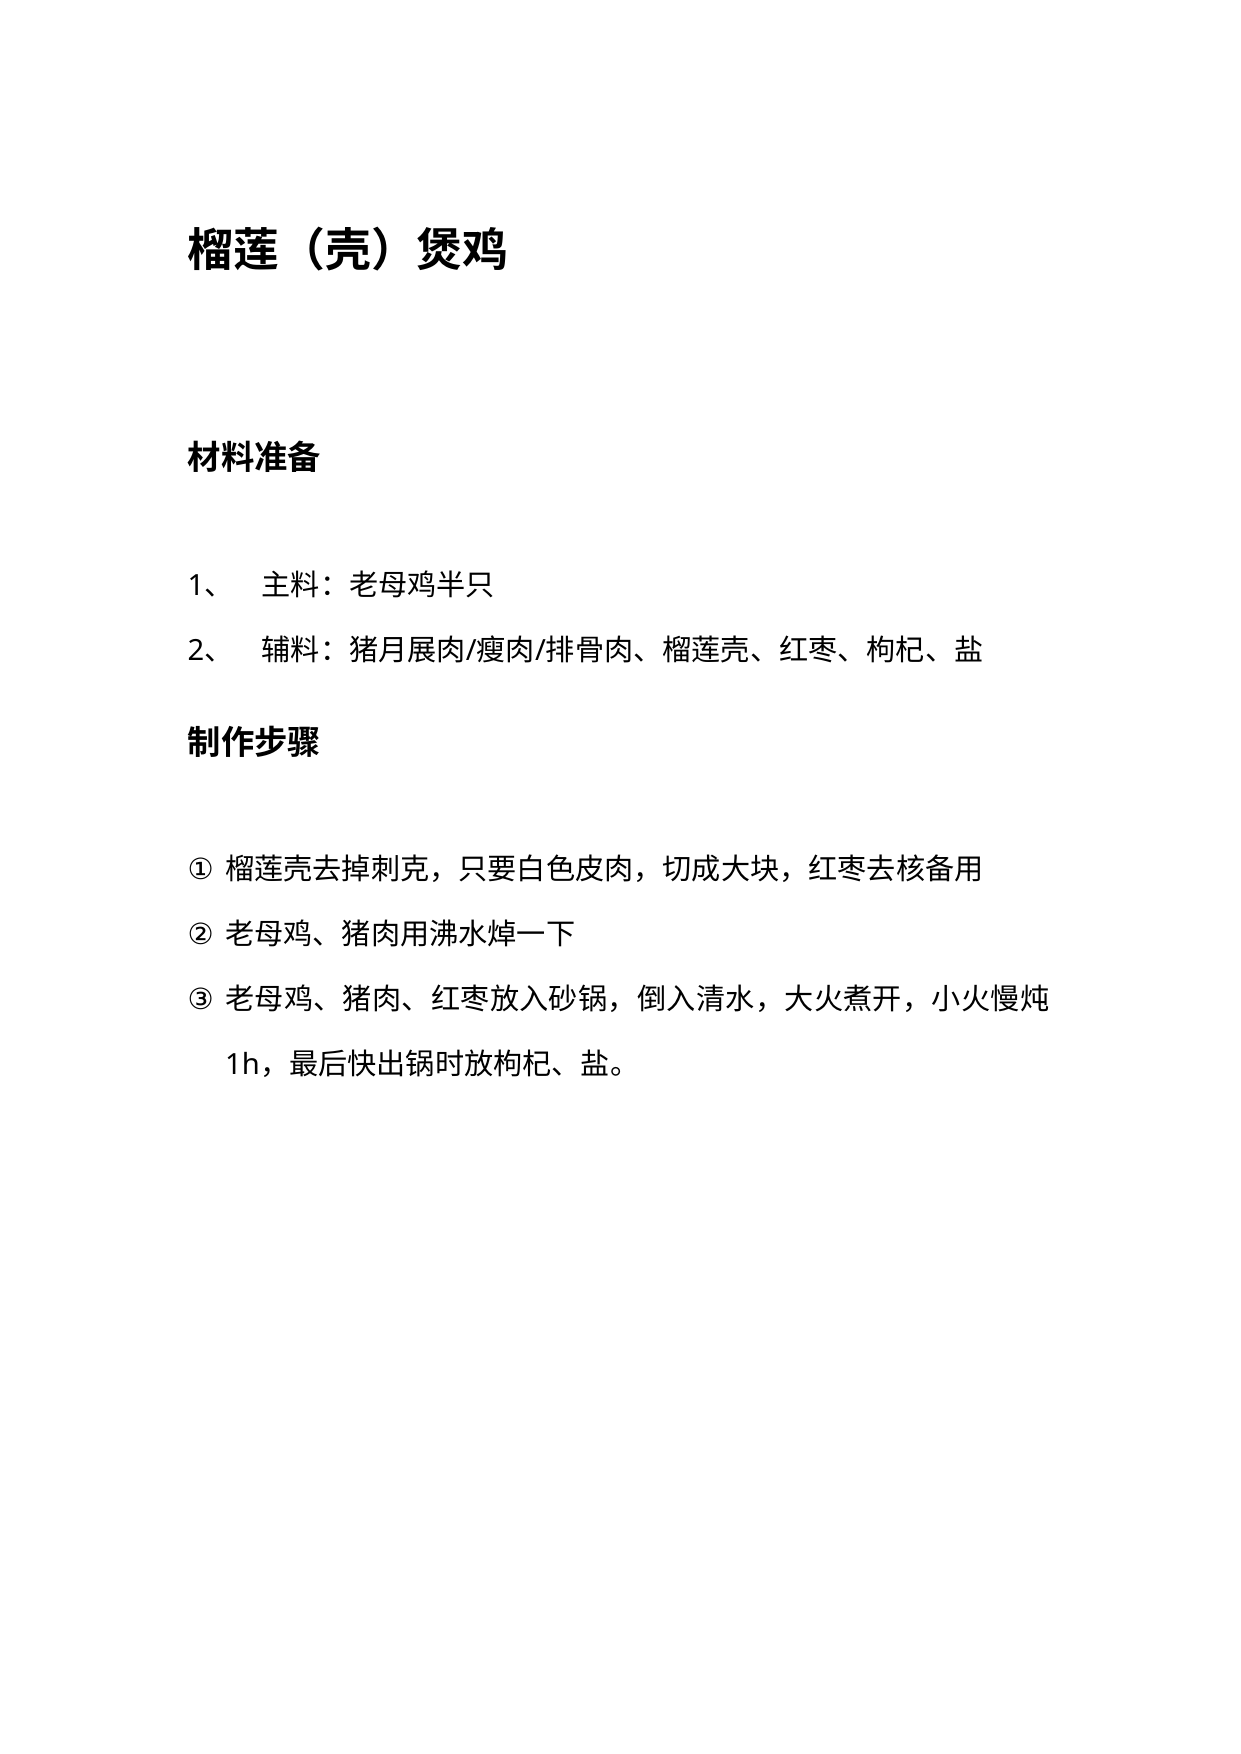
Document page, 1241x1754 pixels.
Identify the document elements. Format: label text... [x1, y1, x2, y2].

subtitle 材料准备 [187, 423, 1053, 488]
list 榴莲壳去掉刺克，只要白色皮肉，切成大块，红枣去核备用 [187, 834, 1053, 899]
list 老母鸡、猪肉、红枣放入砂锅，倒入清水，大火煮开，小火慢炖1h，最后快出锅时放枸杞、盐。 [187, 964, 1053, 1094]
list 老母鸡、猪肉用沸水焯一下 [187, 899, 1053, 964]
subtitle 榴莲（壳）煲鸡 [187, 197, 1053, 295]
list 主料：老母鸡半只 [187, 550, 1053, 615]
subtitle 制作步骤 [187, 707, 1053, 772]
list 辅料：猪月展肉/瘦肉/排骨肉、榴莲壳、红枣、枸杞、盐 [187, 615, 1053, 680]
